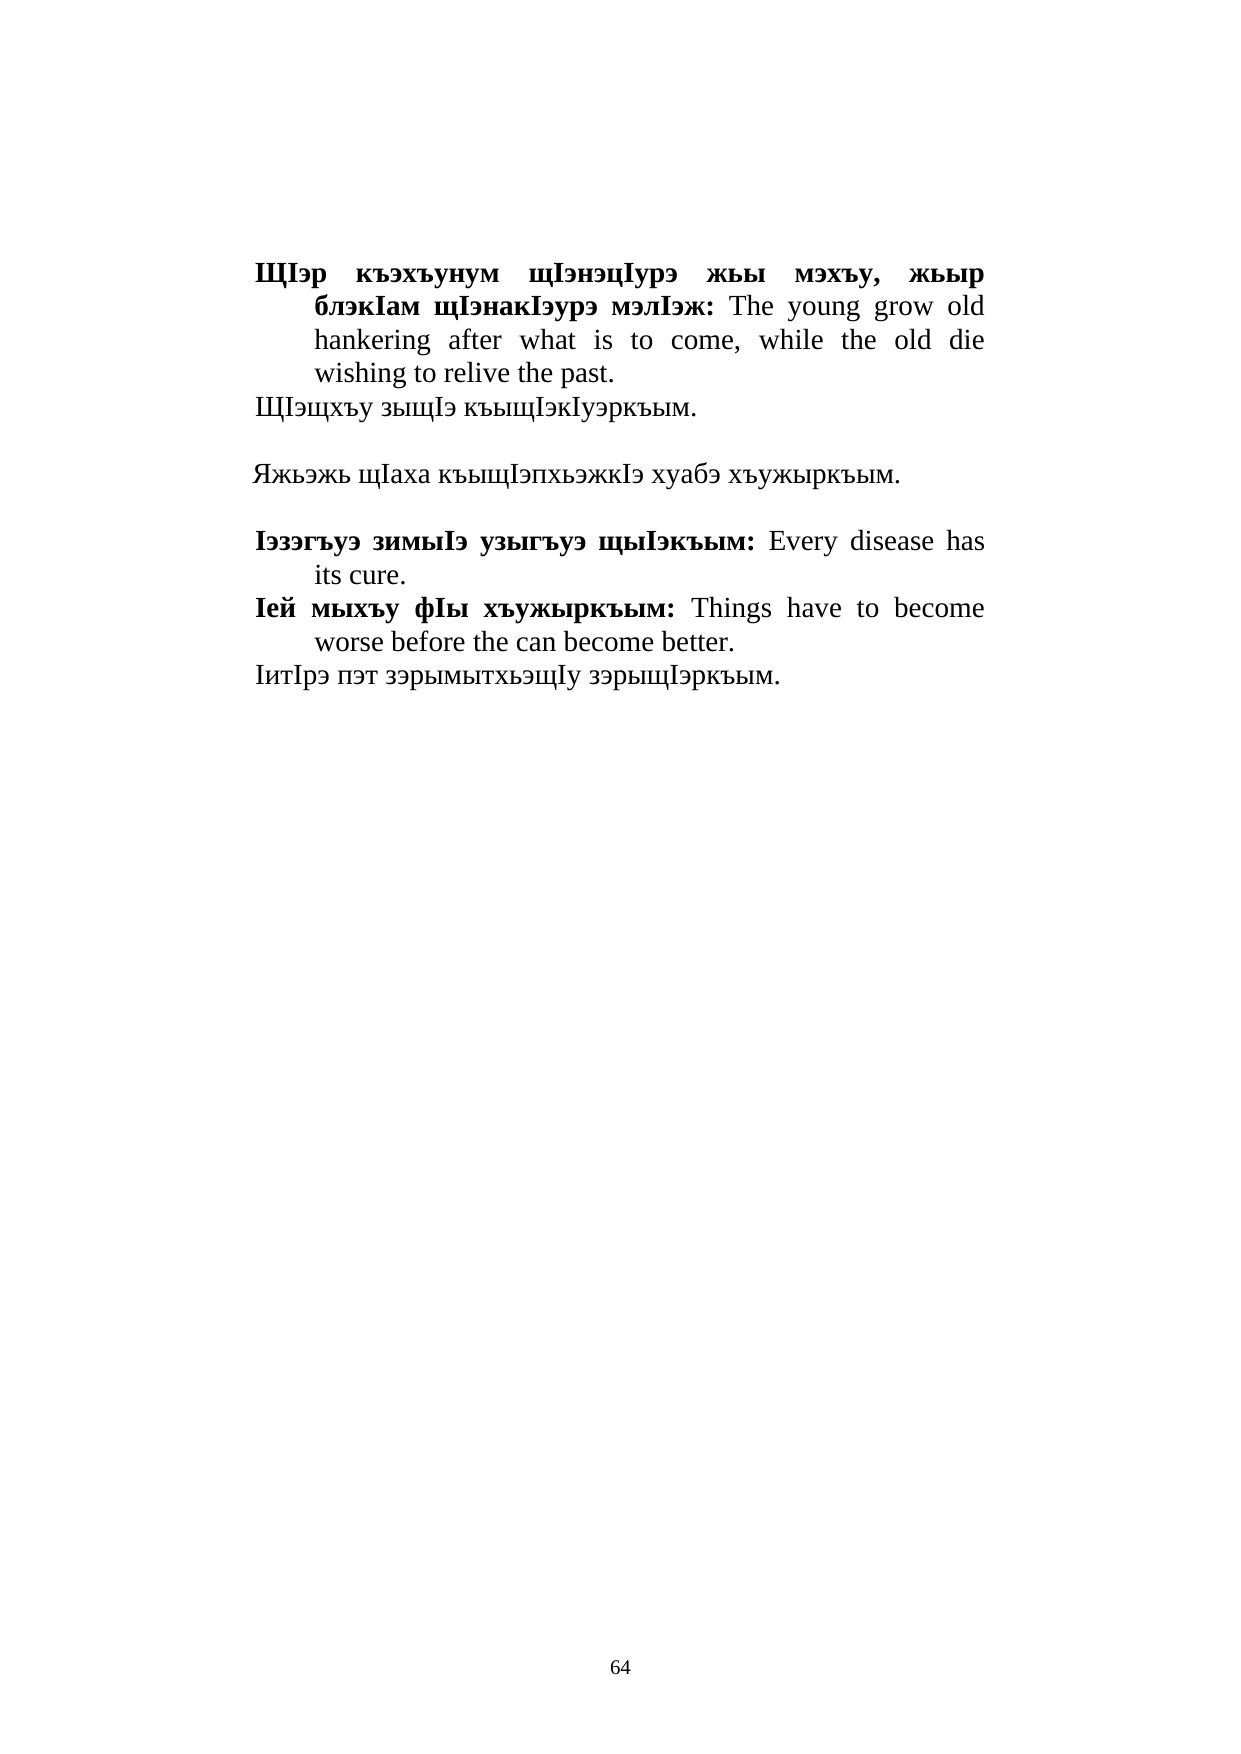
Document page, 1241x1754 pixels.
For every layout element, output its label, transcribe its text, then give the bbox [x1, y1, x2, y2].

text Iей мыхъу фIы хъужыркъым: Things have to become worse before the can become better. [255, 590, 985, 657]
text ЩIэр къэхъунум щIэнэцIурэ жьы мэхъу, жьыр блэкIам щIэнакIэурэ мэлIэж: The young grow old hankering after what is to come, while the old die wishing to relive the past. [255, 255, 985, 389]
text Iэзэгъуэ зимыIэ узыгъуэ щыIэкъым: Every disease has its cure. [255, 523, 985, 590]
text ЩIэщхъу зыщIэ къыщIэкIуэркъым. [255, 389, 985, 423]
title Яжьэжь щIаха къыщIэпхьэжкIэ хуабэ хъужыркъым. [252, 456, 985, 490]
text IитIрэ пэт зэрымытхьэщIу зэрыщIэркъым. [255, 657, 985, 691]
